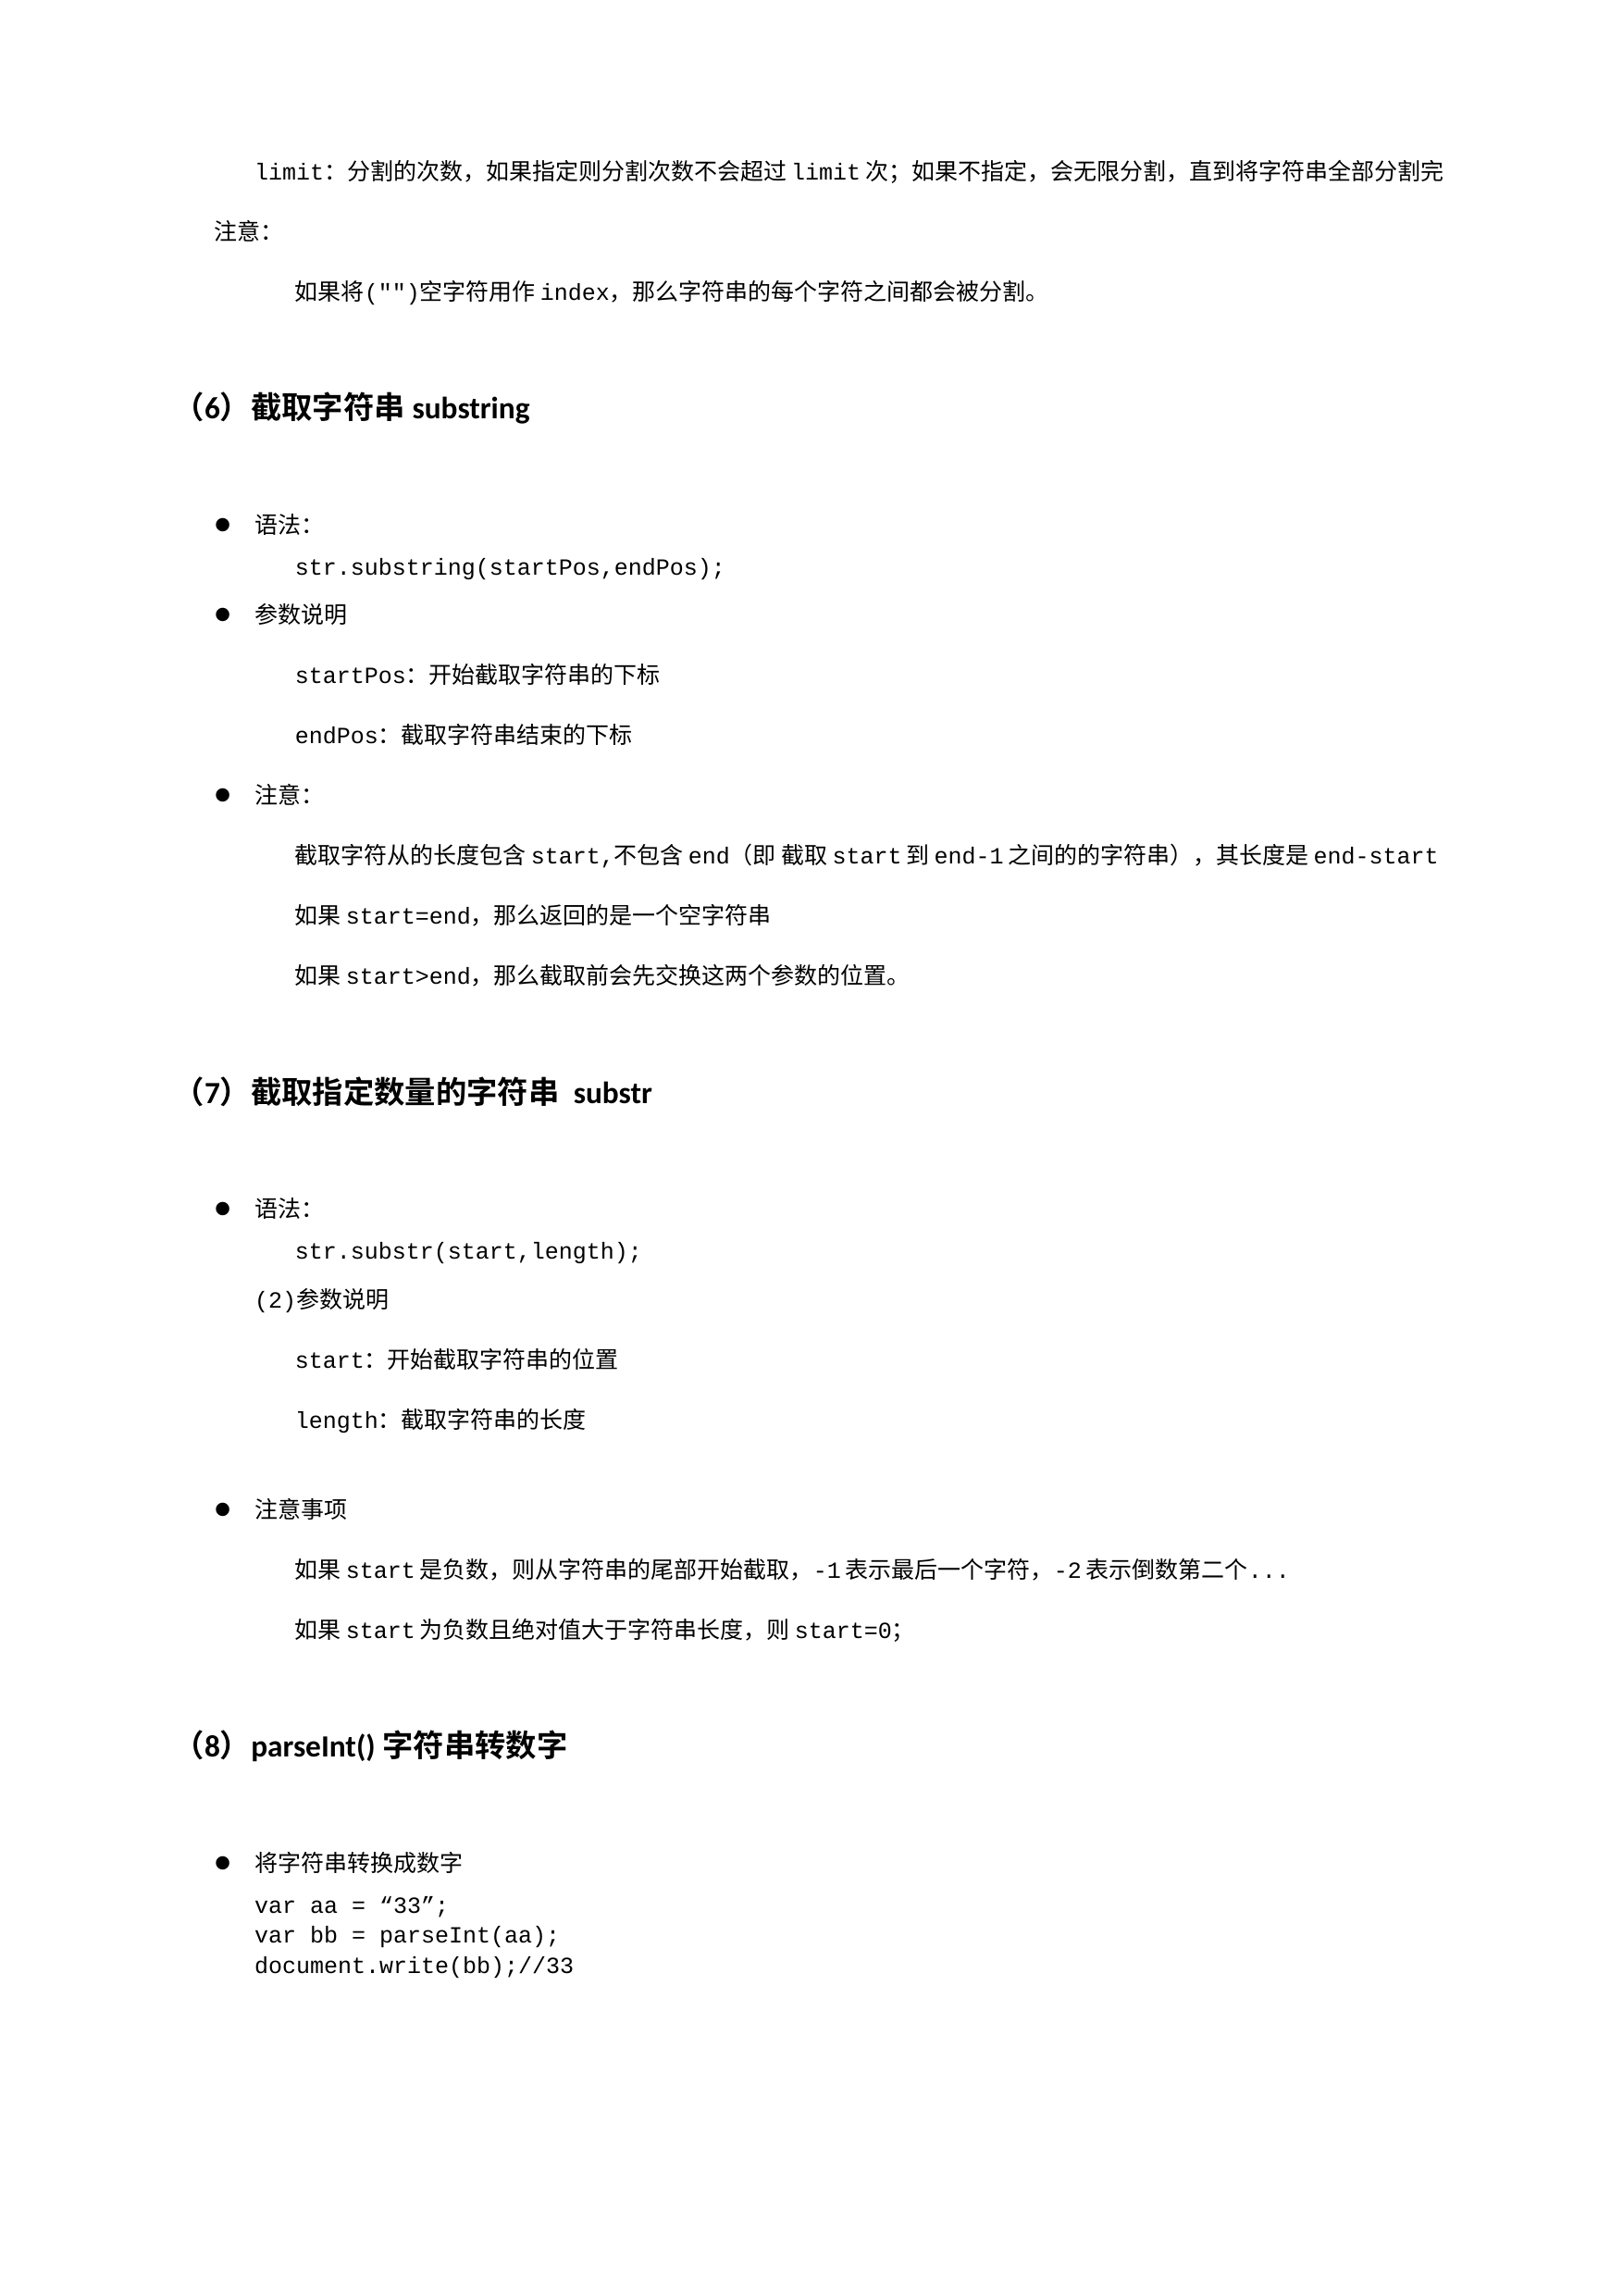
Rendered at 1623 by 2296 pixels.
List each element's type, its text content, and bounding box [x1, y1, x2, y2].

text (2)参数说明 [173, 1268, 1449, 1328]
subtitle （7）截取指定数量的字符串 substr [173, 1060, 1449, 1120]
text length：截取字符串的长度 [173, 1388, 1449, 1448]
list var aa = “33”; [254, 1892, 1449, 1922]
text 如果start是负数，则从字符串的尾部开始截取，-1表示最后一个字符，-2表示倒数第二个... [173, 1538, 1449, 1598]
text 截取字符从的长度包含start,不包含end（即 截取start到end-1之间的的字符串），其长度是end-start [173, 825, 1449, 885]
text 注意： [214, 200, 1449, 260]
list 语法： [214, 1177, 1449, 1237]
subtitle （8）parseInt() 字符串转数字 [173, 1714, 1449, 1774]
text str.substr(start,length); [173, 1237, 1449, 1268]
list var bb = parseInt(aa); [254, 1922, 1449, 1952]
text 如果start为负数且绝对值大于字符串长度，则start=0； [173, 1598, 1449, 1658]
text endPos：截取字符串结束的下标 [173, 704, 1449, 764]
text 如果将("")空字符用作index，那么字符串的每个字符之间都会被分割。 [173, 260, 1449, 320]
subtitle （6）截取字符串 substring [173, 376, 1449, 436]
list 语法： [214, 493, 1449, 553]
text 如果start=end，那么返回的是一个空字符串 [173, 885, 1449, 945]
text startPos：开始截取字符串的下标 [173, 644, 1449, 704]
list 注意事项 [214, 1478, 1449, 1538]
list 参数说明 [214, 584, 1449, 644]
text str.substring(startPos,endPos); [173, 553, 1449, 584]
list 注意： [214, 764, 1449, 825]
list document.write(bb);//33 [254, 1952, 1449, 1982]
text limit：分割的次数，如果指定则分割次数不会超过limit次；如果不指定，会无限分割，直到将字符串全部分割完 [173, 140, 1449, 200]
list 将字符串转换成数字 [214, 1831, 1449, 1892]
text start：开始截取字符串的位置 [173, 1328, 1449, 1388]
text 如果start>end，那么截取前会先交换这两个参数的位置。 [173, 945, 1449, 1005]
